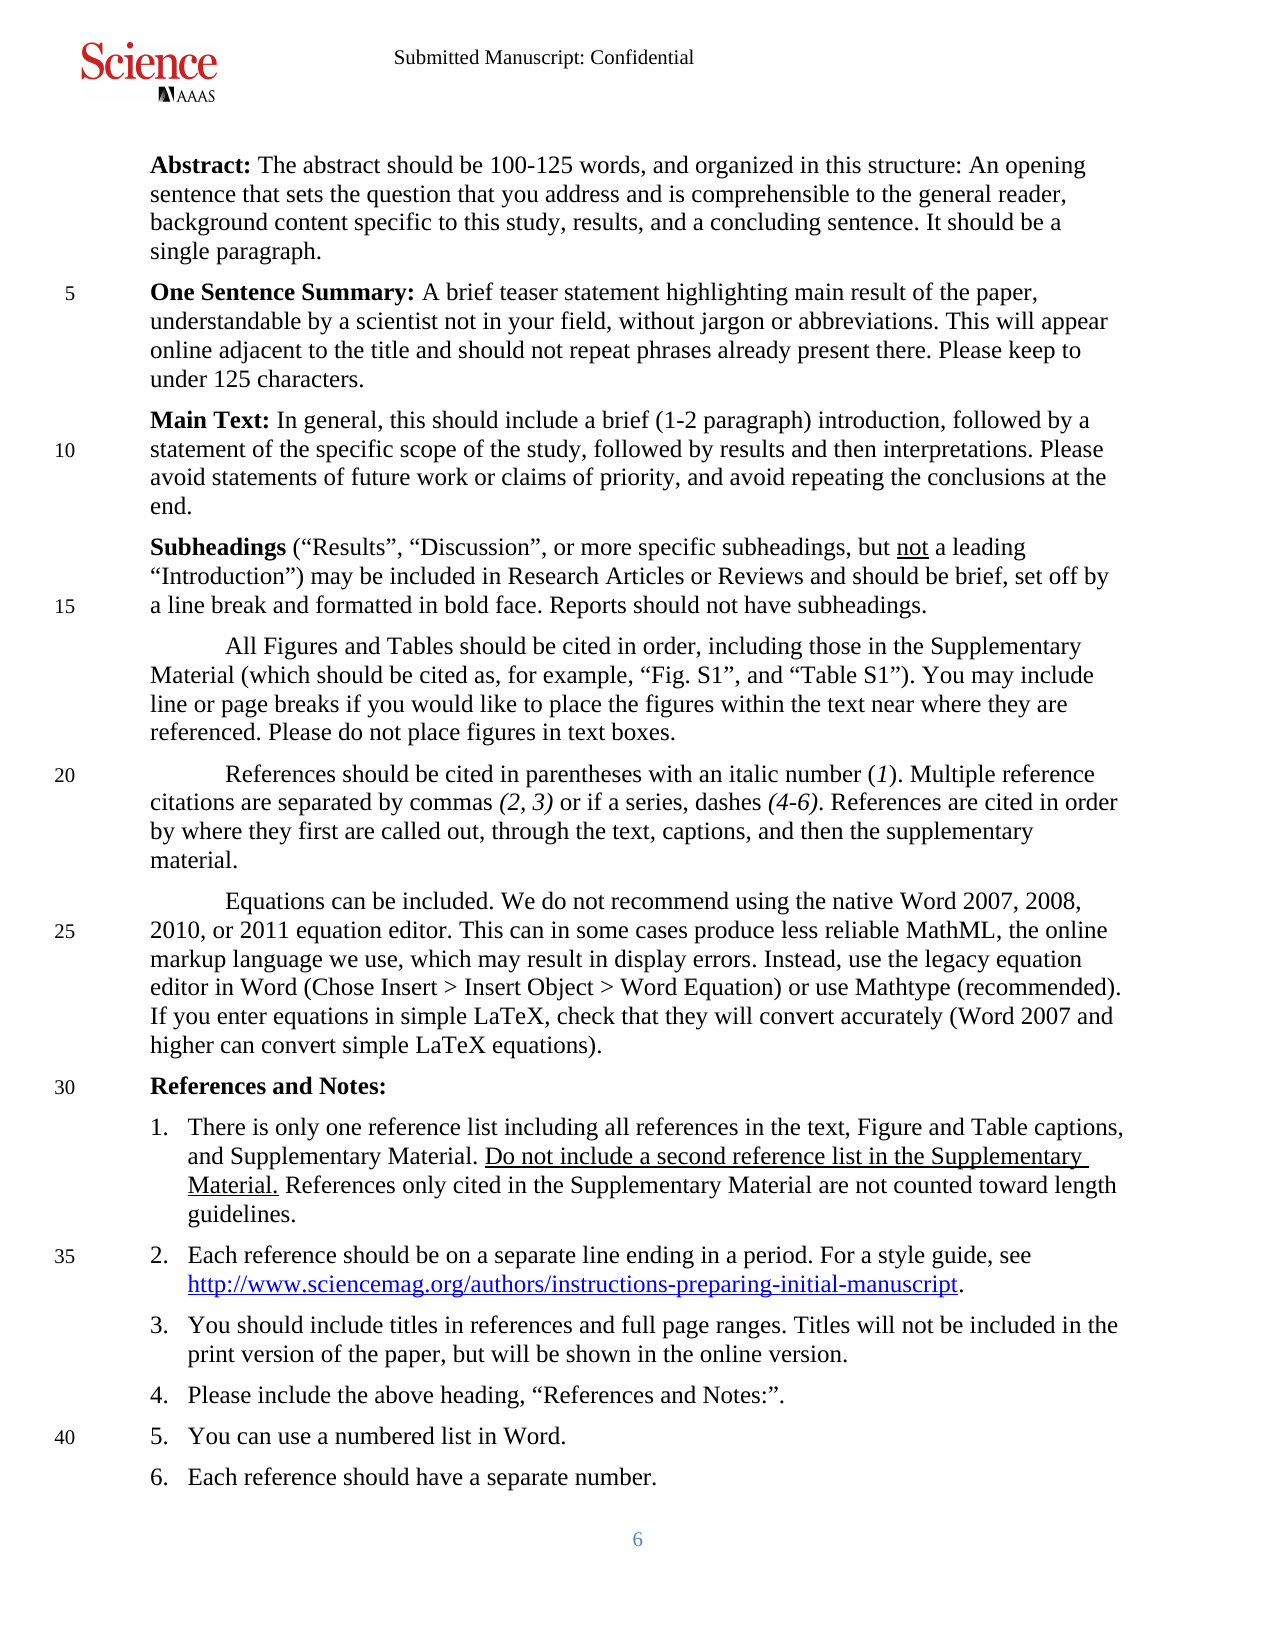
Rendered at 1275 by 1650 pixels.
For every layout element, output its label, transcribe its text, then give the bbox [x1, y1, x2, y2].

text References should be cited in parentheses with an italic number (1). Multiple reference citations are separated by commas (2, 3) or if a series, dashes (4-6). References are cited in order by where they first are called out, through the text, captions, and then the supplementary material. [150, 759, 1125, 874]
list There is only one reference list including all references in the text, Figure and Table captions, and Supplementary Material. Do not include a second reference list in the Supplementary Material. References only cited in the Supplementary Material are not counted toward length guidelines. [150, 1112, 1125, 1227]
picture [81, 42, 217, 102]
text Subheadings (“Results”, “Discussion”, or more specific subheadings, but not a leading “Introduction”) may be included in Research Articles or Reviews and should be brief, set off by a line break and formatted in bold face. Reports should not have subheadings. [150, 532, 1125, 619]
text Main Text: In general, this should include a brief (1-2 paragraph) introduction, followed by a statement of the specific scope of the study, followed by results and then interpretations. Please avoid statements of future work or claims of priority, and avoid repeating the conclusions at the end. [150, 405, 1125, 520]
text Equations can be included. We do not recommend using the native Word 2007, 2008, 2010, or 2011 equation editor. This can in some cases produce less reliable MathML, the online markup language we use, which may result in display errors. Instead, use the legacy equation editor in Word (Chose Insert > Insert Object > Word Equation) or use Mathtype (recommended). If you enter equations in simple LaTeX, check that they will convert accurately (Word 2007 and higher can convert simple LaTeX equations). [150, 886, 1125, 1059]
text One Sentence Summary: A brief teaser statement highlighting main result of the paper, understandable by a scientist not in your field, without jargon or abbreviations. This will appear online adjacent to the title and should not repeat phrases already present there. Please keep to under 125 characters. [150, 277, 1125, 392]
text References and Notes: [150, 1071, 1125, 1100]
list You can use a numbered list in Word. [150, 1421, 1125, 1450]
text Abstract: The abstract should be 100-125 words, and organized in this structure: An opening sentence that sets the question that you address and is comprehensible to the general reader, background content specific to this study, results, and a concluding sentence. It should be a single paragraph. [150, 150, 1125, 265]
list Please include the above heading, “References and Notes:”. [150, 1380, 1125, 1409]
text All Figures and Tables should be cited in order, including those in the Supplementary Material (which should be cited as, for example, “Fig. S1”, and “Table S1”). You may include line or page breaks if you would like to place the figures within the text near where they are referenced. Please do not place figures in text boxes. [150, 631, 1125, 746]
list Each reference should have a separate number. [150, 1462, 1125, 1491]
